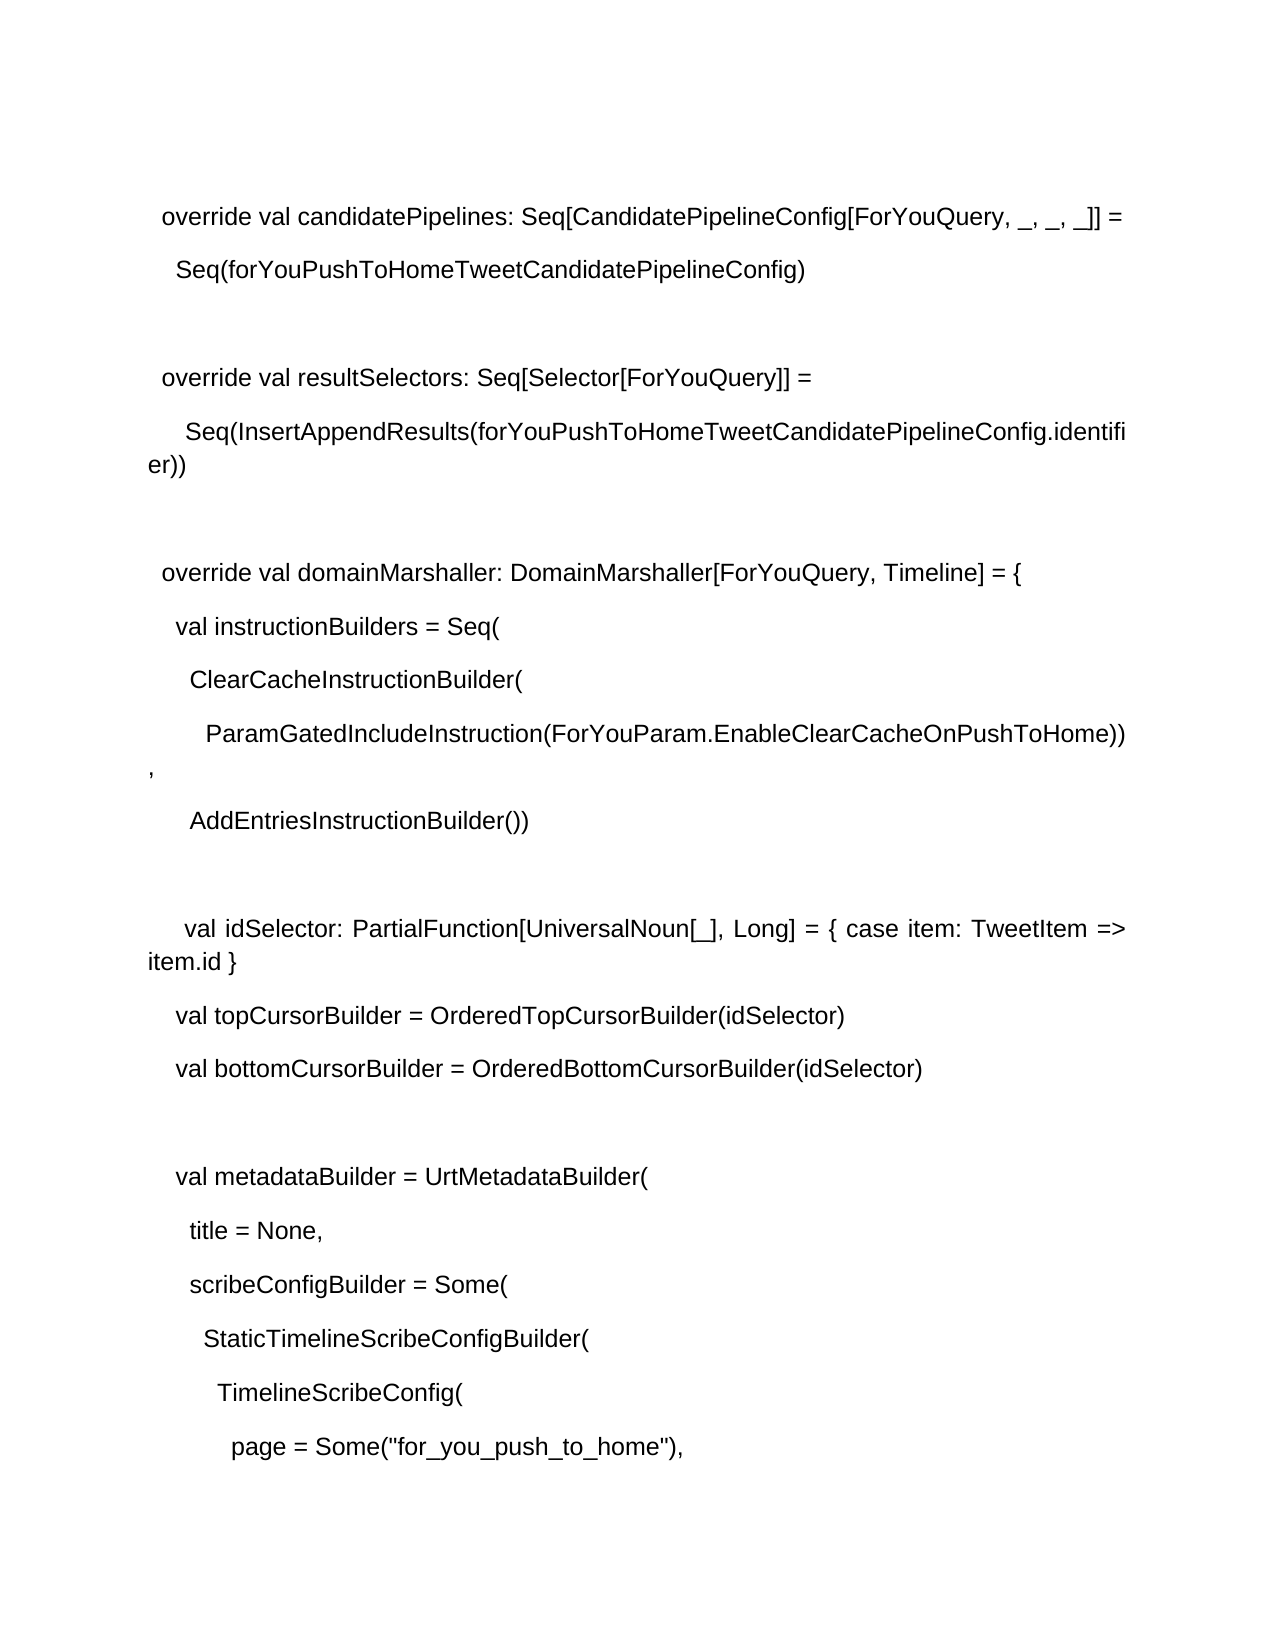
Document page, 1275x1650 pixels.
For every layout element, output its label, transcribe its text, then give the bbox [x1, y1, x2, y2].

text val topCursorBuilder = OrderedTopCursorBuilder(idSelector) [148, 1001, 1127, 1029]
text override val resultSelectors: Seq[Selector[ForYouQuery]] = [148, 363, 1127, 392]
text title = None, [148, 1216, 1127, 1245]
text page = Some("for_you_push_to_home"), [148, 1431, 1127, 1460]
text override val candidatePipelines: Seq[CandidatePipelineConfig[ForYouQuery, _, _, _]] = [148, 201, 1127, 230]
text StaticTimelineScribeConfigBuilder( [148, 1324, 1127, 1352]
text ClearCacheInstructionBuilder( [148, 665, 1127, 694]
text AddEntriesInstructionBuilder()) [148, 806, 1127, 835]
text val metadataBuilder = UrtMetadataBuilder( [148, 1162, 1127, 1191]
text ParamGatedIncludeInstruction(ForYouParam.EnableClearCacheOnPushToHome)), [148, 719, 1127, 781]
text TimelineScribeConfig( [148, 1378, 1127, 1406]
text scribeConfigBuilder = Some( [148, 1270, 1127, 1299]
text val instructionBuilders = Seq( [148, 611, 1127, 640]
text override val domainMarshaller: DomainMarshaller[ForYouQuery, Timeline] = { [148, 558, 1127, 586]
text Seq(forYouPushToHomeTweetCandidatePipelineConfig) [148, 255, 1127, 284]
text val idSelector: PartialFunction[UniversalNoun[_], Long] = { case item: TweetItem => item.id } [148, 914, 1127, 976]
text val bottomCursorBuilder = OrderedBottomCursorBuilder(idSelector) [148, 1054, 1127, 1083]
text Seq(InsertAppendResults(forYouPushToHomeTweetCandidatePipelineConfig.identifier)) [148, 417, 1127, 479]
